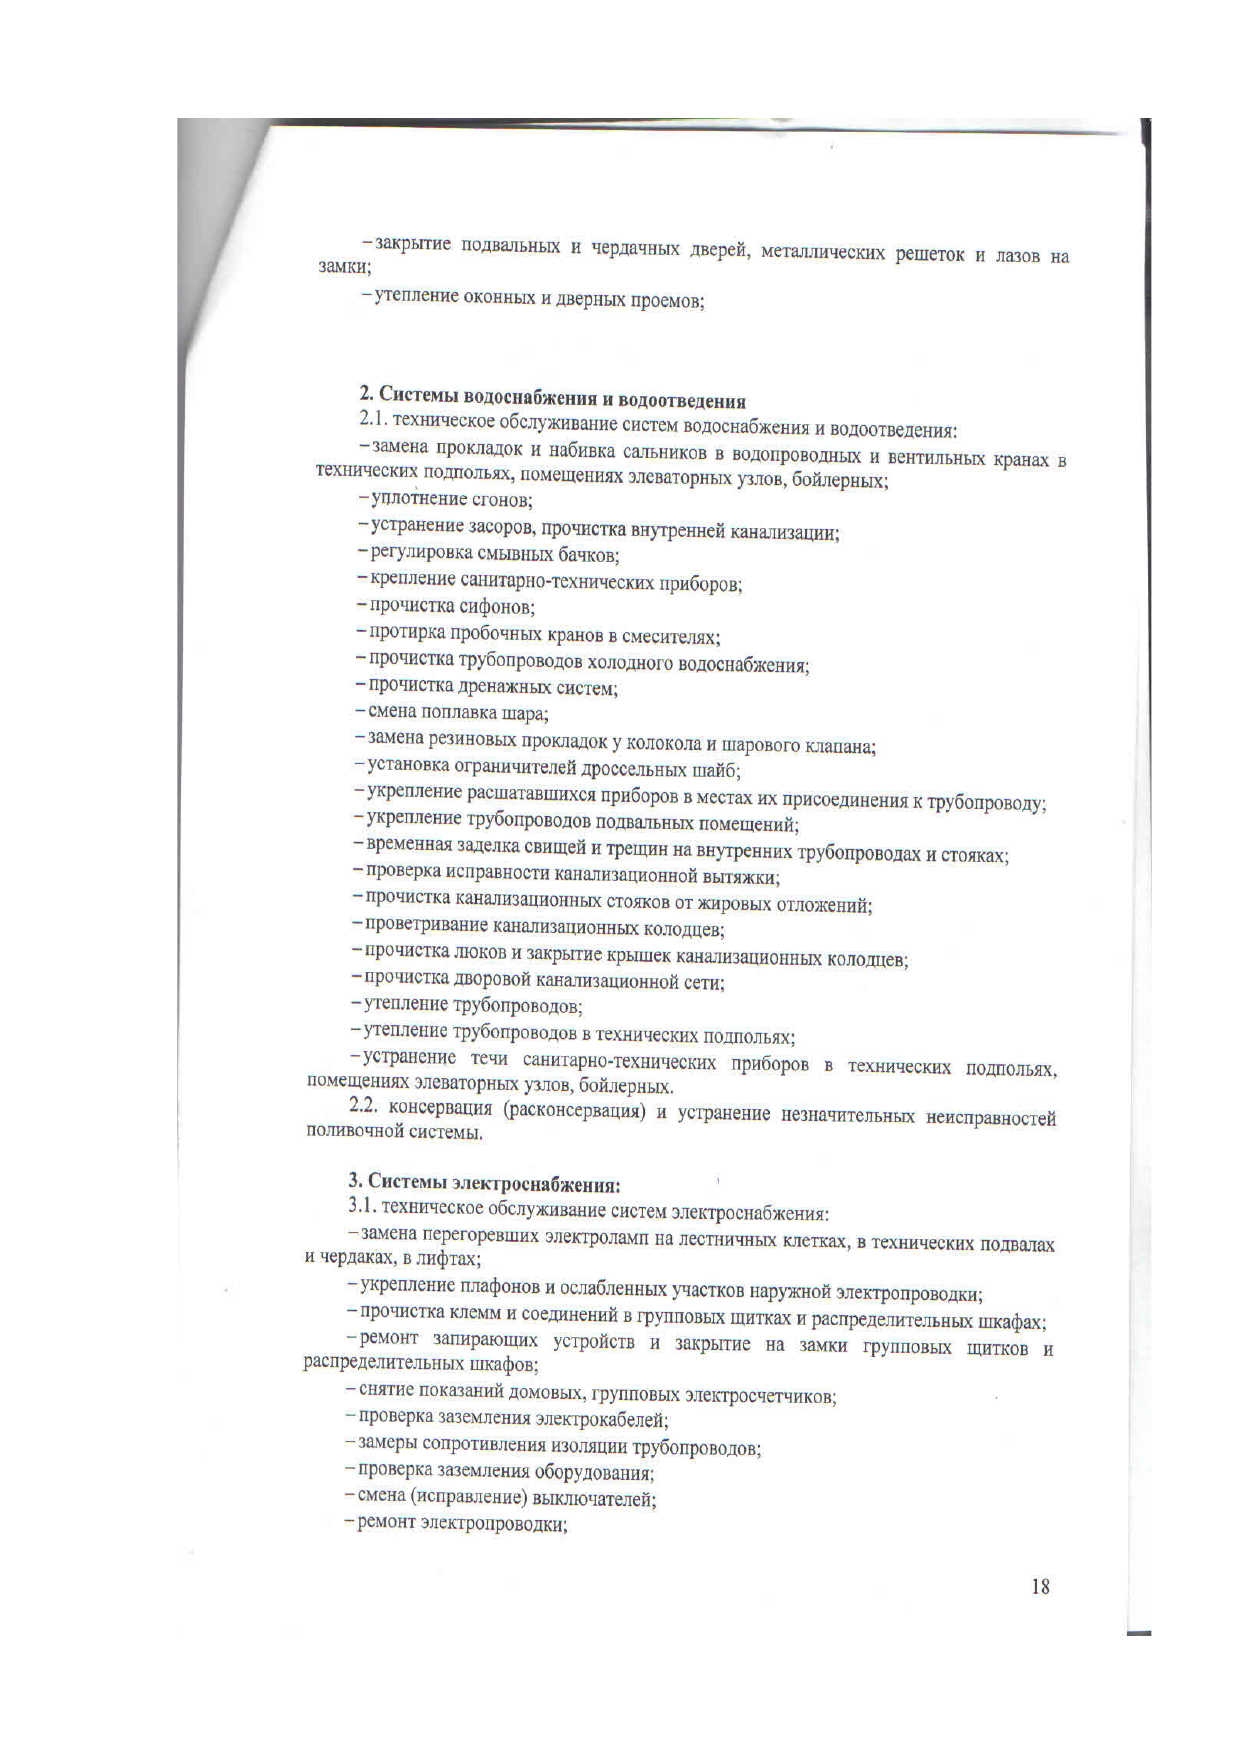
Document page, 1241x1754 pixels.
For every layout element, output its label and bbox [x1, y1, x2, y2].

picture [177, 118, 1152, 1636]
